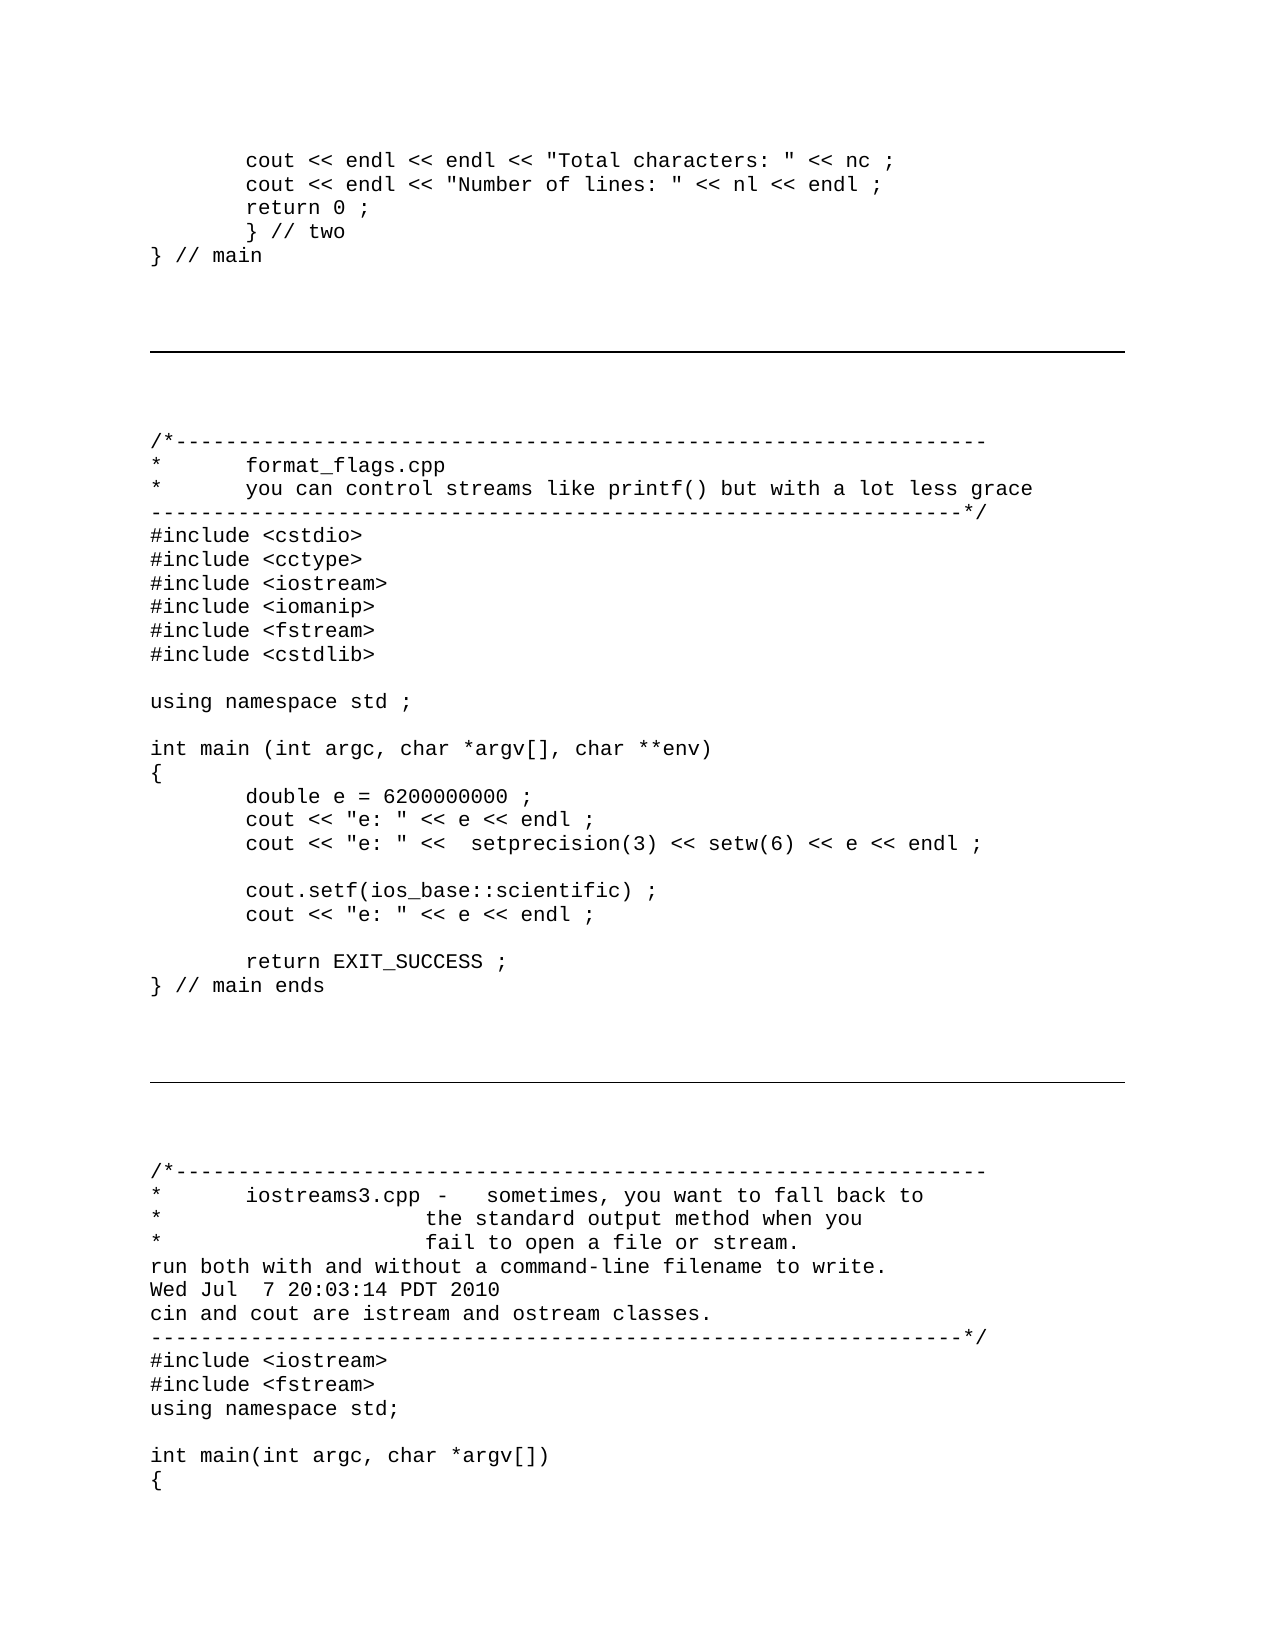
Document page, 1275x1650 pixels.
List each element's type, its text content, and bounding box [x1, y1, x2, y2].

text * format_flags.cpp [150, 454, 1125, 478]
text -----------------------------------------------------------------*/ [150, 502, 1125, 526]
text return EXIT_SUCCESS ; [150, 951, 1125, 975]
text #include <iomanip> [150, 596, 1125, 620]
text #include <iostream> [150, 1350, 1125, 1374]
text cout.setf(ios_base::scientific) ; [150, 880, 1125, 904]
text cout << endl << "Number of lines: " << nl << endl ; [150, 174, 1125, 197]
text #include <fstream> [150, 1374, 1125, 1398]
text { [150, 1468, 1125, 1492]
text #include <fstream> [150, 620, 1125, 644]
text #include <iostream> [150, 573, 1125, 596]
text #include <cstdio> [150, 526, 1125, 549]
text run both with and without a command-line filename to write. [150, 1256, 1125, 1279]
text /*----------------------------------------------------------------- [150, 431, 1125, 454]
text #include <cctype> [150, 549, 1125, 573]
text * fail to open a file or stream. [150, 1232, 1125, 1256]
text int main(int argc, char *argv[]) [150, 1445, 1125, 1468]
text * you can control streams like printf() but with a lot less grace [150, 478, 1125, 502]
text cout << endl << endl << "Total characters: " << nc ; [150, 150, 1125, 174]
text } // main ends [150, 975, 1125, 998]
text /*----------------------------------------------------------------- [150, 1161, 1125, 1185]
text -----------------------------------------------------------------*/ [150, 1327, 1125, 1350]
text * the standard output method when you [150, 1208, 1125, 1232]
text double e = 6200000000 ; [150, 786, 1125, 809]
text cout << "e: " << e << endl ; [150, 904, 1125, 927]
text Wed Jul 7 20:03:14 PDT 2010 [150, 1279, 1125, 1303]
text * iostreams3.cpp - sometimes, you want to fall back to [150, 1185, 1125, 1208]
text cout << "e: " << setprecision(3) << setw(6) << e << endl ; [150, 833, 1125, 857]
text return 0 ; [150, 197, 1125, 221]
text using namespace std ; [150, 691, 1125, 715]
text using namespace std; [150, 1398, 1125, 1421]
text { [150, 762, 1125, 786]
text #include <cstdlib> [150, 644, 1125, 667]
text cin and cout are istream and ostream classes. [150, 1303, 1125, 1327]
text } // main [150, 244, 1125, 268]
text int main (int argc, char *argv[], char **env) [150, 738, 1125, 762]
text cout << "e: " << e << endl ; [150, 809, 1125, 833]
text } // two [150, 221, 1125, 244]
